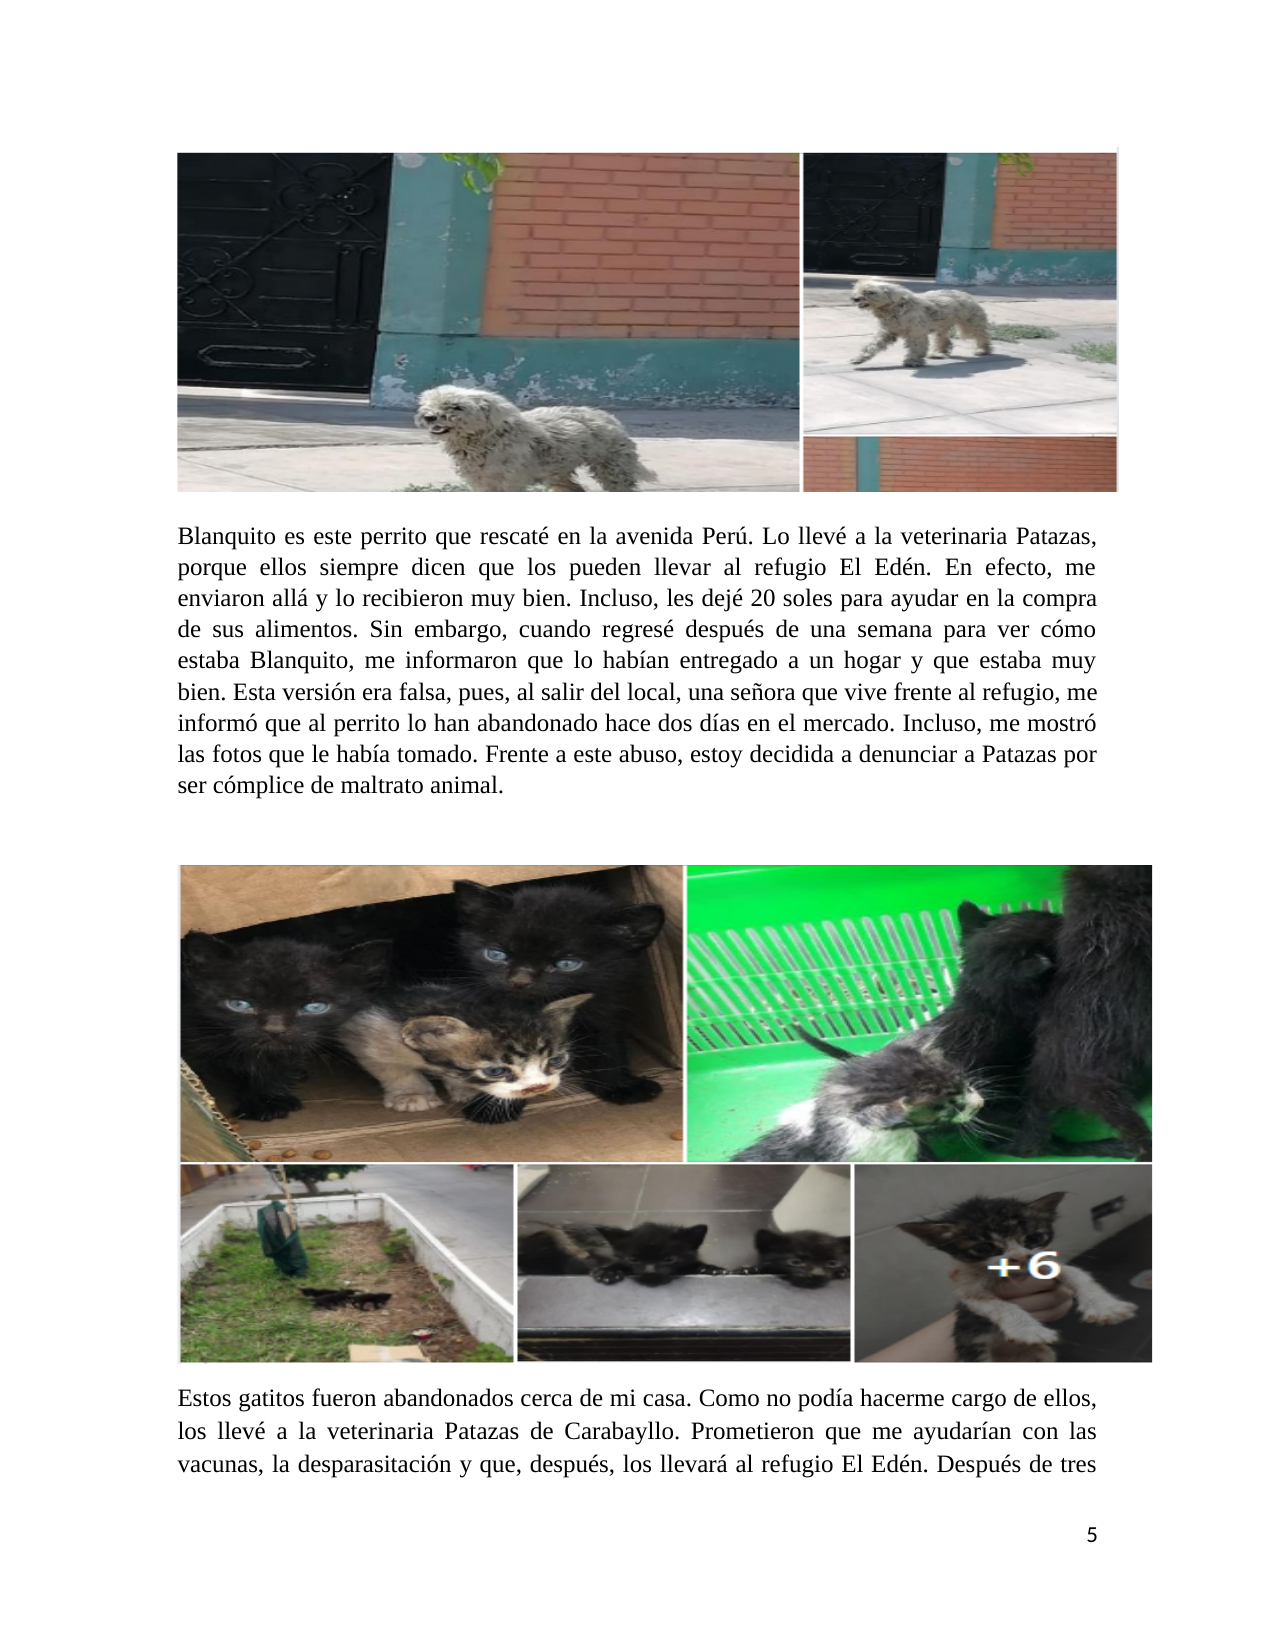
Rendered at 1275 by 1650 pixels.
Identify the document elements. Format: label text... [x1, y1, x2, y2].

picture [177, 147, 1119, 492]
text Blanquito es este perrito que rescaté en la avenida Perú. Lo llevé a la veterinaria Patazas, porque ellos siempre dicen que los pueden llevar al refugio El Edén. En efecto, me enviaron allá y lo recibieron muy bien. Incluso, les dejé 20 soles para ayudar en la compra de sus alimentos. Sin embargo, cuando regresé después de una semana para ver cómo estaba Blanquito, me informaron que lo habían entregado a un hogar y que estaba muy bien. Esta versión era falsa, pues, al salir del local, una señora que vive frente al refugio, me informó que al perrito lo han abandonado hace dos días en el mercado. Incluso, me mostró las fotos que le había tomado. Frente a este abuso, estoy decidida a denunciar a Patazas por ser cómplice de maltrato animal. [177, 521, 1098, 798]
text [177, 1383, 1098, 1477]
picture [177, 865, 1153, 1364]
